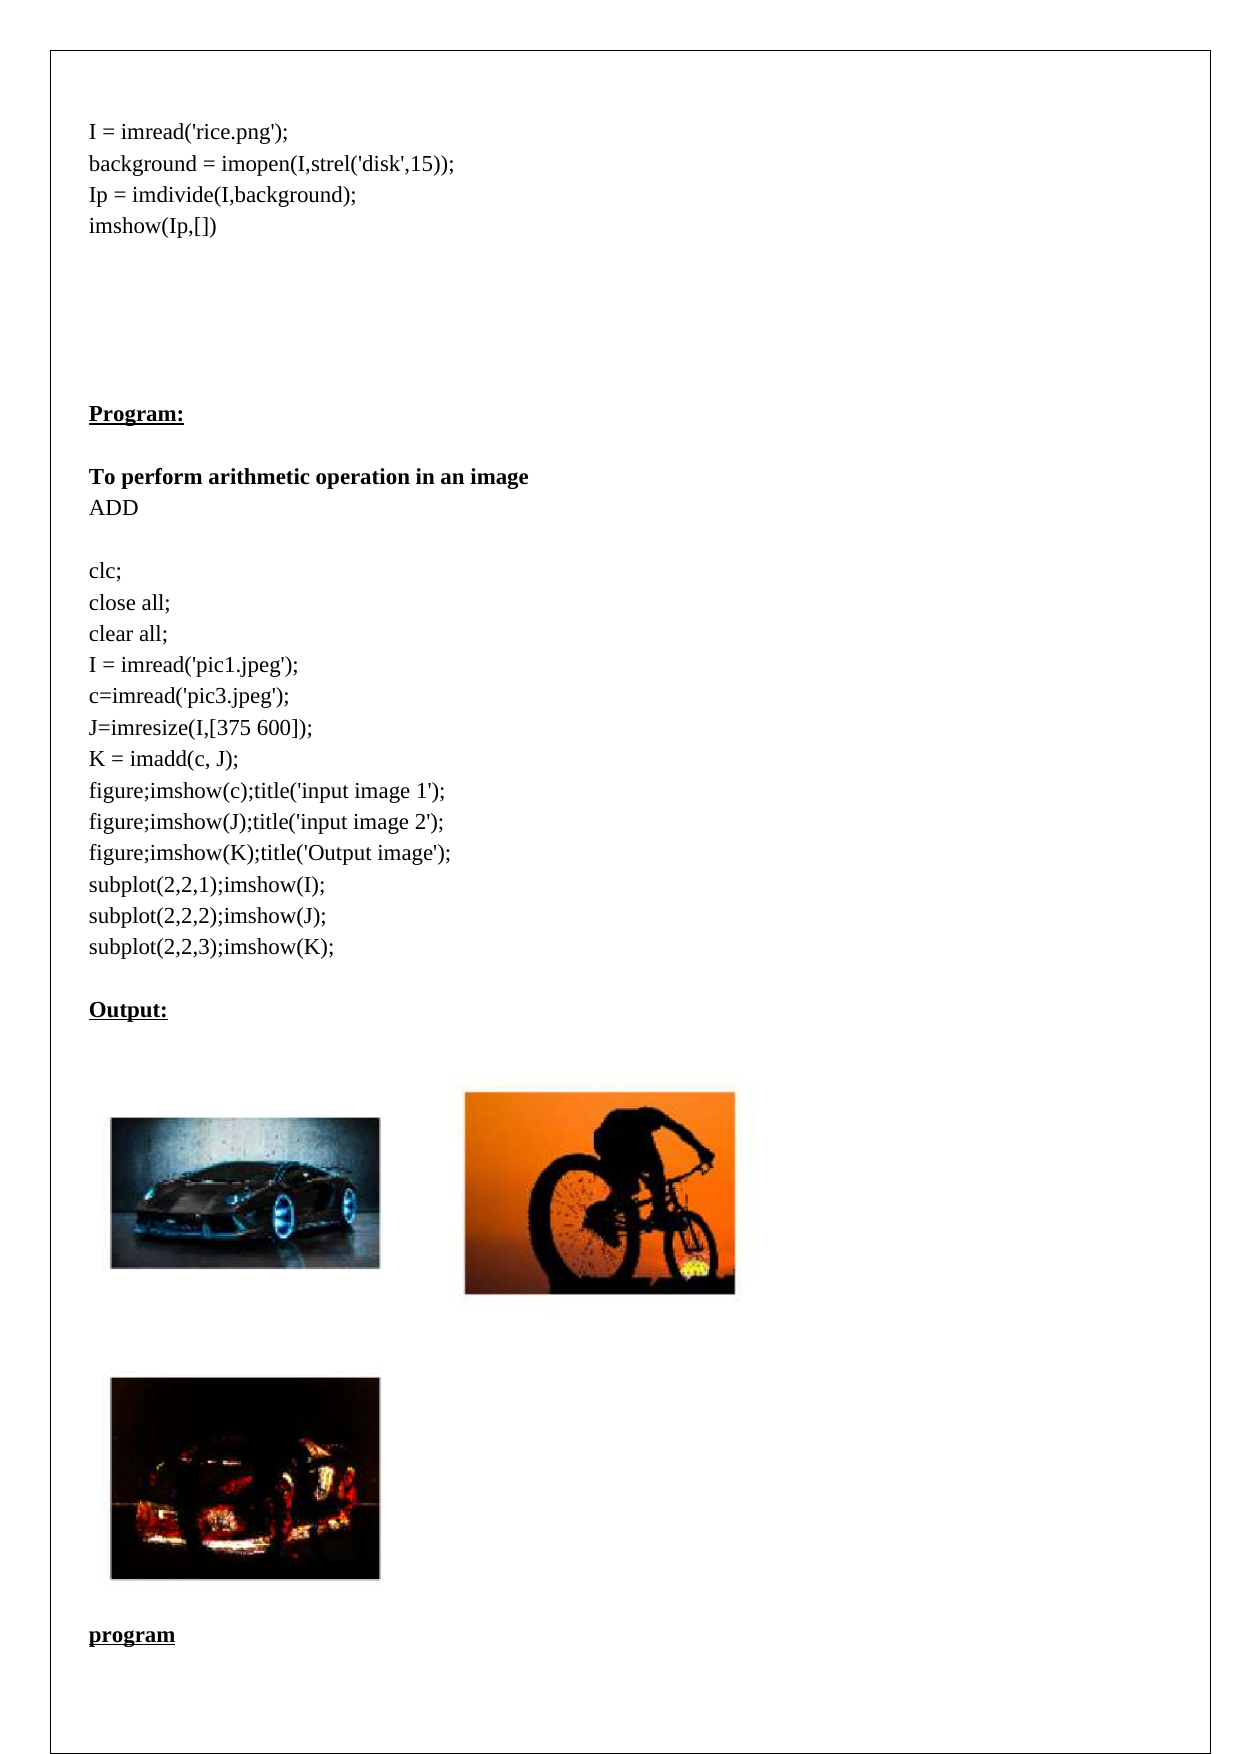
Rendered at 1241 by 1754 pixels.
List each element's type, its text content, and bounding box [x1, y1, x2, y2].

text Program: [89, 400, 1210, 427]
text I = imread('rice.png'); [89, 118, 1210, 144]
text Ip = imdivide(I,background); [89, 181, 1210, 207]
text clc; close all; clear all; I = imread('pic1.jpeg'); c=imread('pic3.jpeg'); J=imresize(I,[375 600]); K = imadd(c, J); figure;imshow(c);title('input image 1'); figure;imshow(J);title('input image 2'); figure;imshow(K);title('Output image'); subplot(2,2,1);imshow(I); subplot(2,2,2);imshow(J); subplot(2,2,3);imshow(K); [89, 526, 1210, 960]
text To perform arithmetic operation in an image [89, 463, 1210, 489]
picture [88, 1058, 772, 1585]
text imshow(Ip,[]) [89, 212, 1210, 239]
text Output: [89, 996, 1210, 1022]
text ADD [89, 494, 1210, 521]
text background = imopen(I,strel('disk',15)); [89, 149, 1210, 176]
text program [89, 1621, 1210, 1648]
